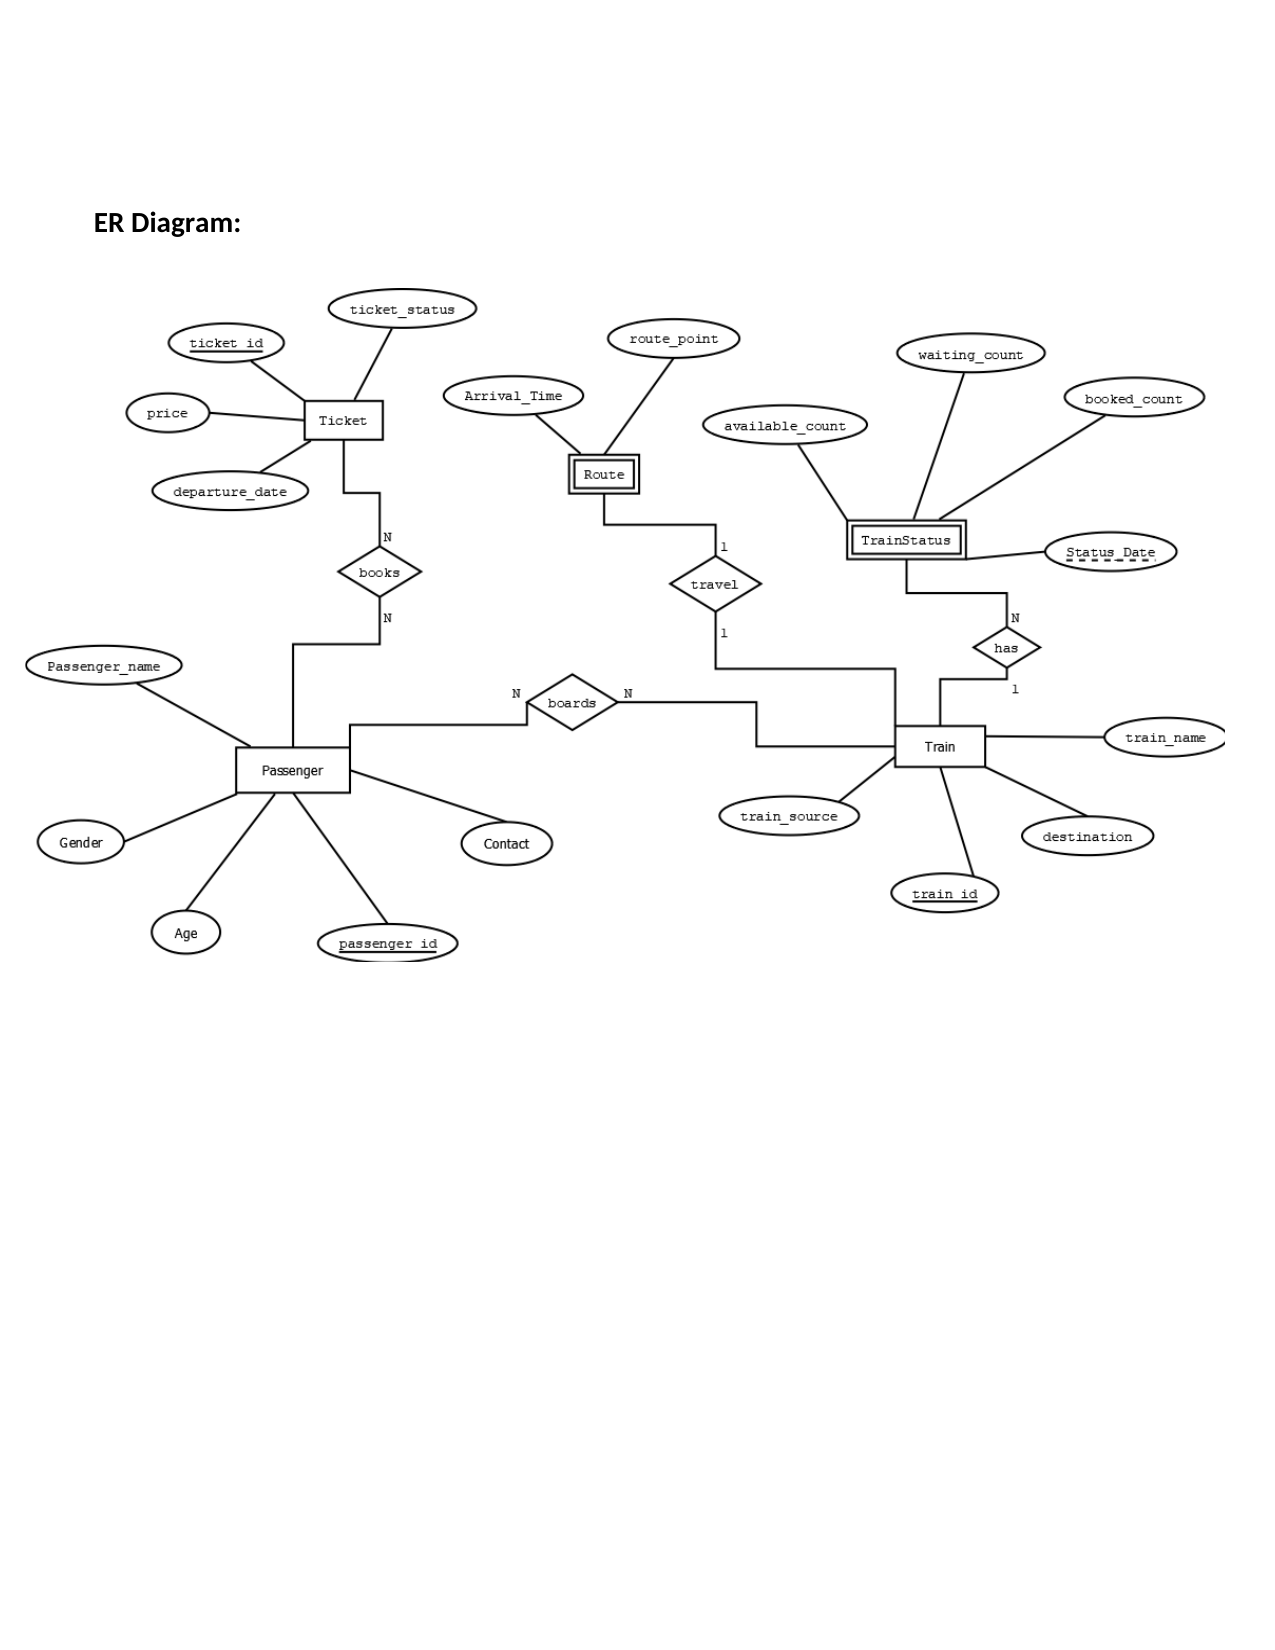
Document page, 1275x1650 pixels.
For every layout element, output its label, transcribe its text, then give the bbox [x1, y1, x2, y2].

text ER Diagram: [94, 204, 1191, 240]
picture [25, 288, 1225, 961]
